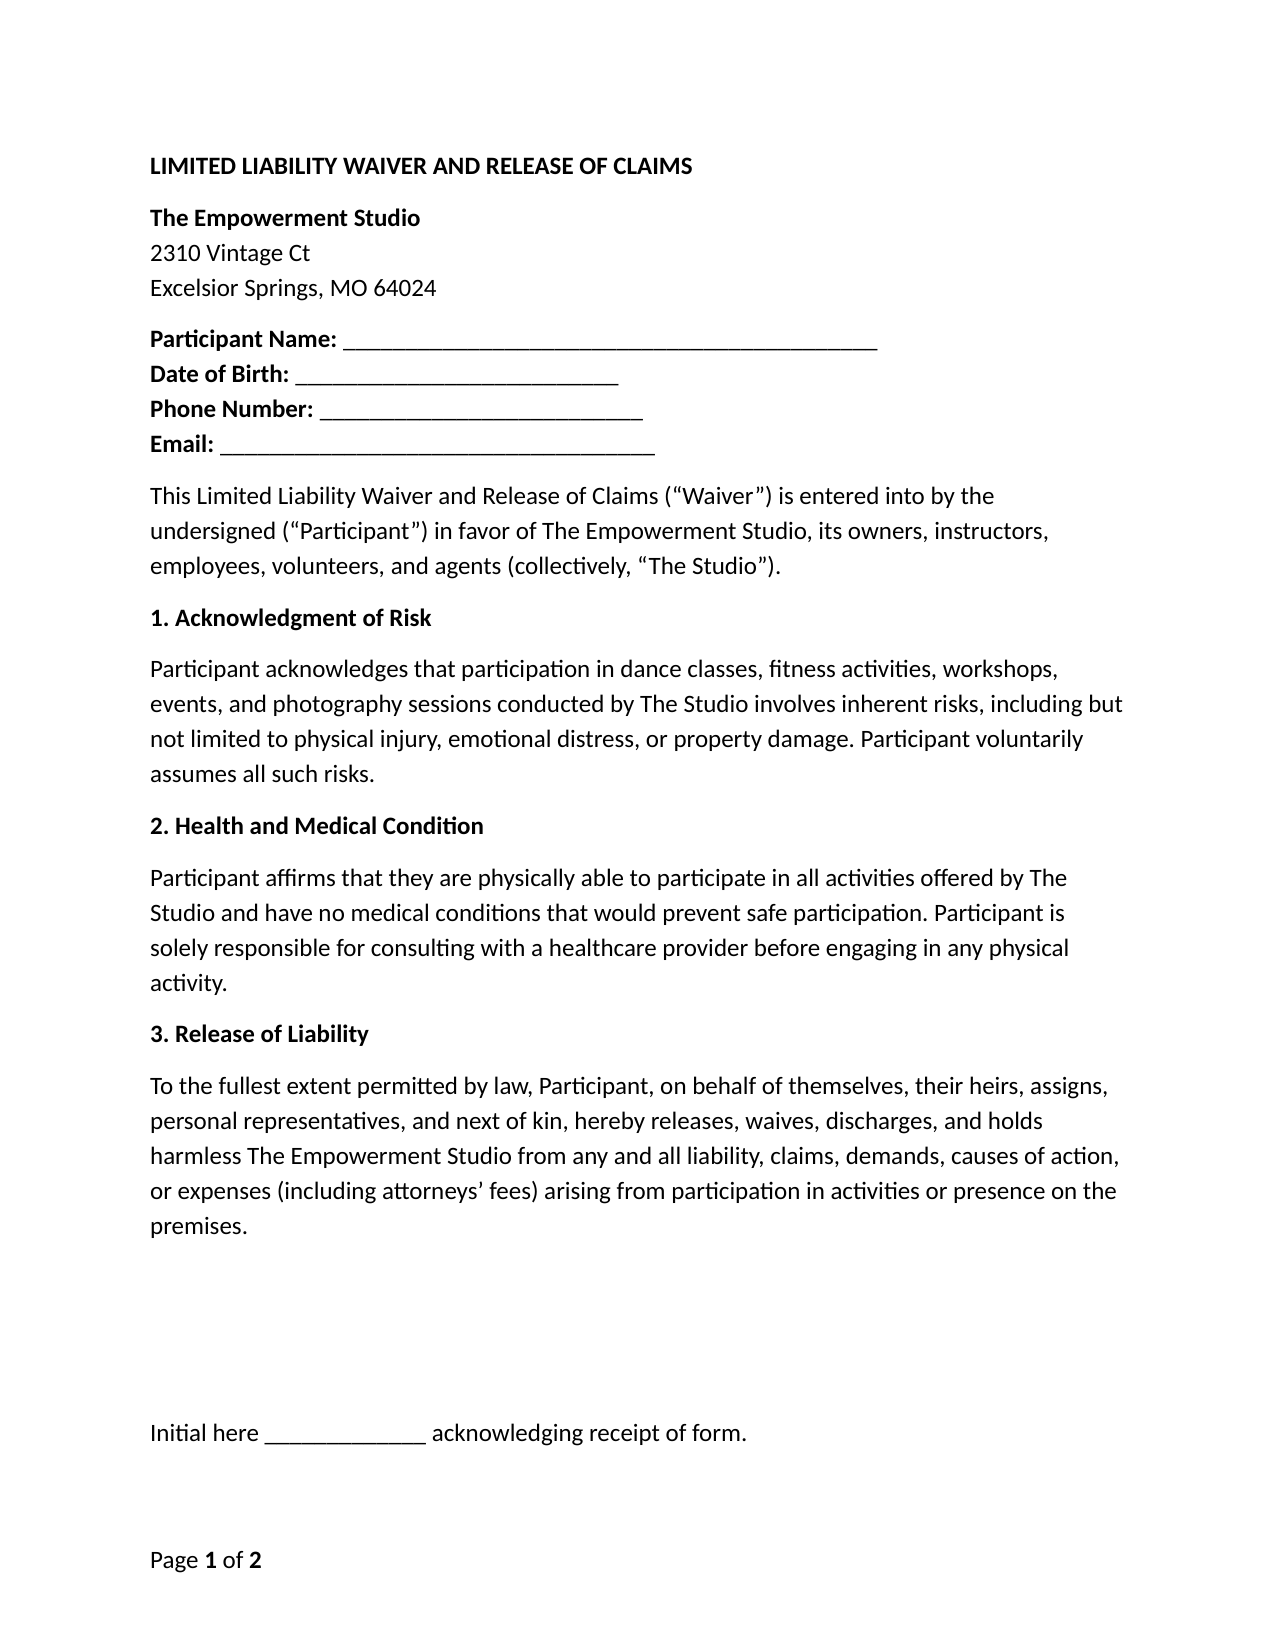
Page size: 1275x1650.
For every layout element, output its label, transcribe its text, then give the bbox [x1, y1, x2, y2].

text To the fullest extent permitted by law, Participant, on behalf of themselves, their heirs, assigns, personal representatives, and next of kin, hereby releases, waives, discharges, and holds harmless The Empowerment Studio from any and all liability, claims, demands, causes of action, or expenses (including attorneys’ fees) arising from participation in activities or presence on the premises. [150, 1070, 1125, 1241]
text 3. Release of Liability [150, 1018, 1125, 1049]
text Initial here _____________ acknowledging receipt of form. [150, 1417, 1125, 1447]
text Participant affirms that they are physically able to participate in all activities offered by The Studio and have no medical conditions that would prevent safe participation. Participant is solely responsible for consulting with a healthcare provider before engaging in any physical activity. [150, 862, 1125, 997]
text Participant Name: ___________________________________________ Date of Birth: __________________________ Phone Number: __________________________ Email: ___________________________________ [150, 323, 1125, 459]
text The Empowerment Studio 2310 Vintage Ct Excelsior Springs, MO 64024 [150, 202, 1125, 302]
text LIMITED LIABILITY WAIVER AND RELEASE OF CLAIMS [150, 150, 1125, 181]
text 1. Acknowledgment of Risk [150, 602, 1125, 632]
text Participant acknowledges that participation in dance classes, fitness activities, workshops, events, and photography sessions conducted by The Studio involves inherent risks, including but not limited to physical injury, emotional distress, or property damage. Participant voluntarily assumes all such risks. [150, 653, 1125, 789]
text 2. Health and Medical Condition [150, 810, 1125, 841]
text This Limited Liability Waiver and Release of Claims (“Waiver”) is entered into by the undersigned (“Participant”) in favor of The Empowerment Studio, its owners, instructors, employees, volunteers, and agents (collectively, “The Studio”). [150, 480, 1125, 581]
